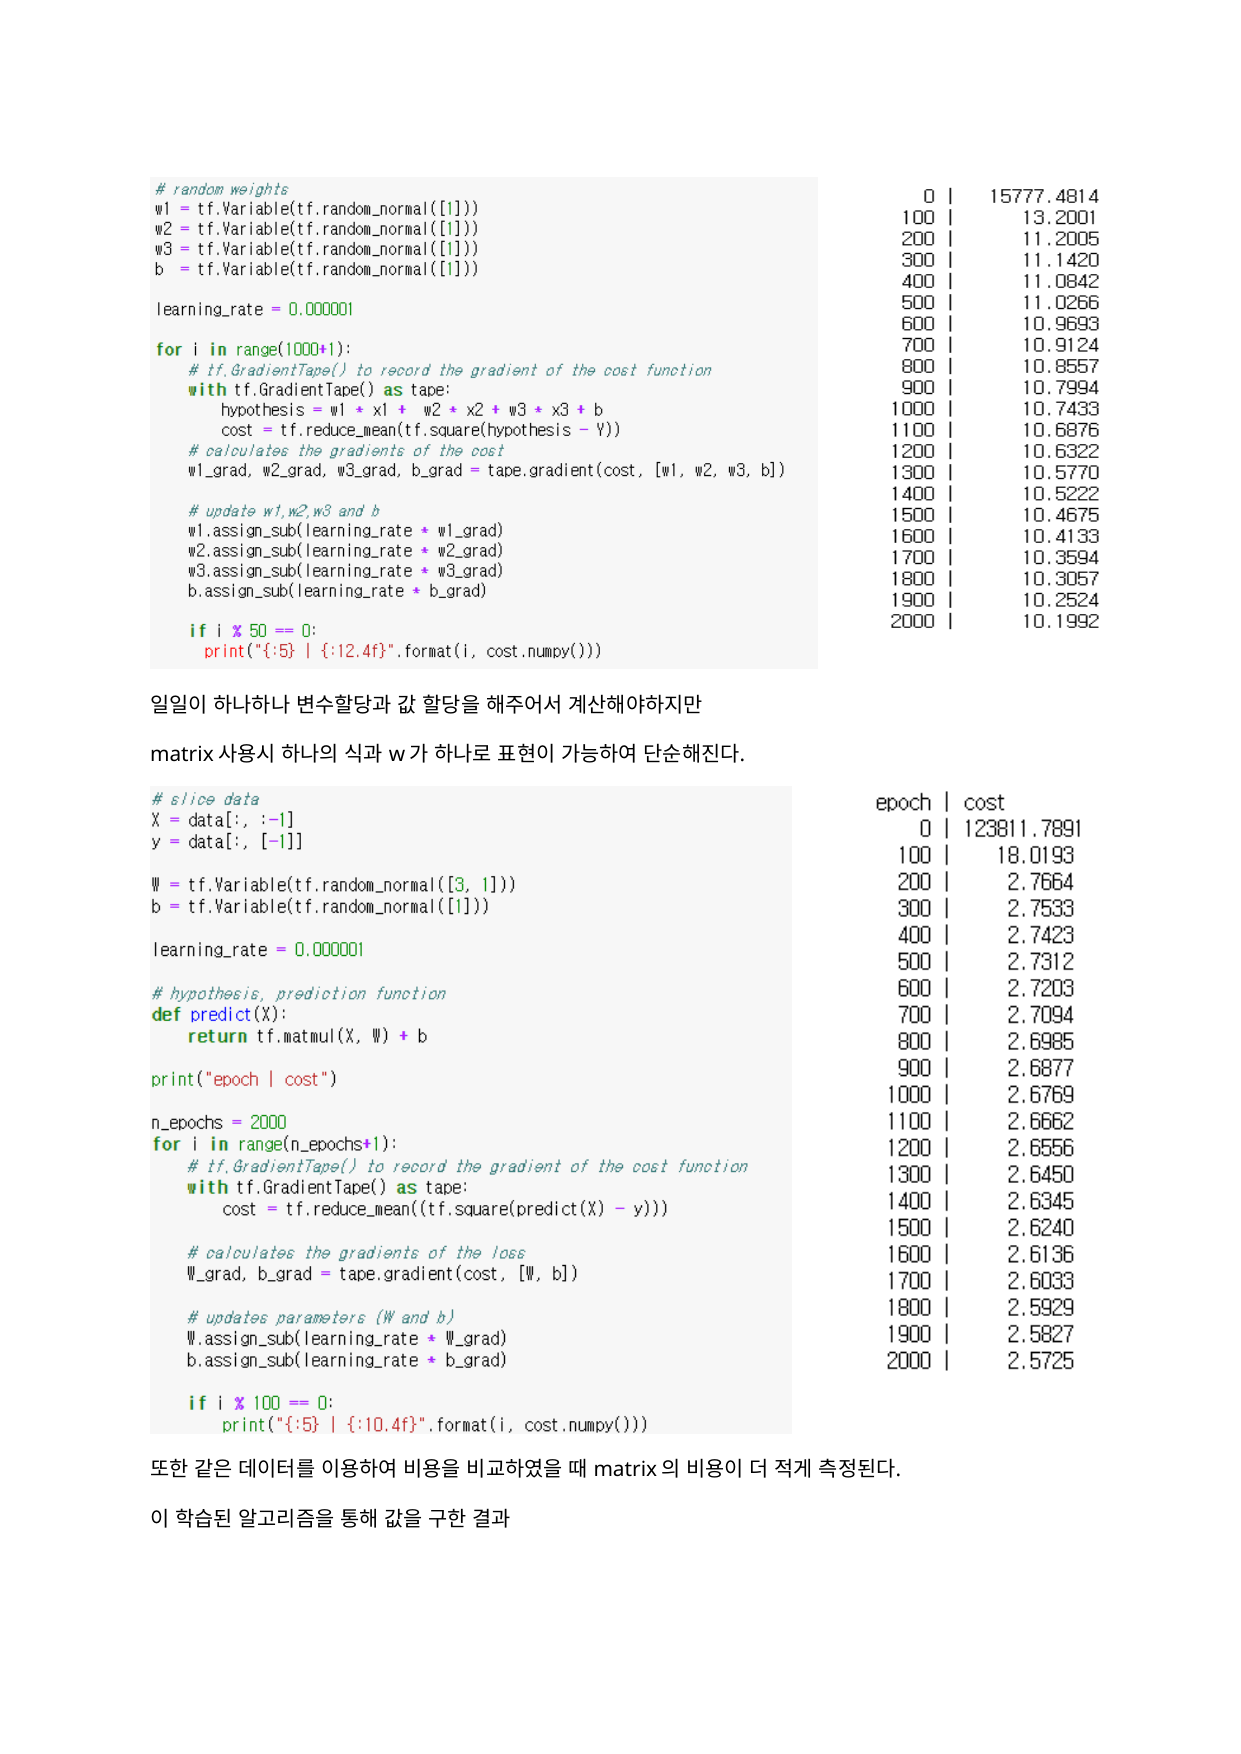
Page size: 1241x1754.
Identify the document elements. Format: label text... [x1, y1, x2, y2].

picture [150, 177, 818, 669]
picture [863, 787, 1108, 1388]
text 일일이 하나하나 변수할당과 값 할당을 해주어서 계산해야하지만 [150, 688, 1090, 718]
text matrix사용시 하나의 식과 w가 하나로 표현이 가능하여 단순해진다. [150, 737, 1090, 767]
picture [150, 786, 792, 1434]
text 또한 같은 데이터를 이용하여 비용을 비교하였을 때 matrix의 비용이 더 적게 측정된다. [150, 1452, 1090, 1483]
text 이 학습된 알고리즘을 통해 값을 구한 결과 [150, 1502, 1090, 1532]
picture [873, 178, 1127, 663]
